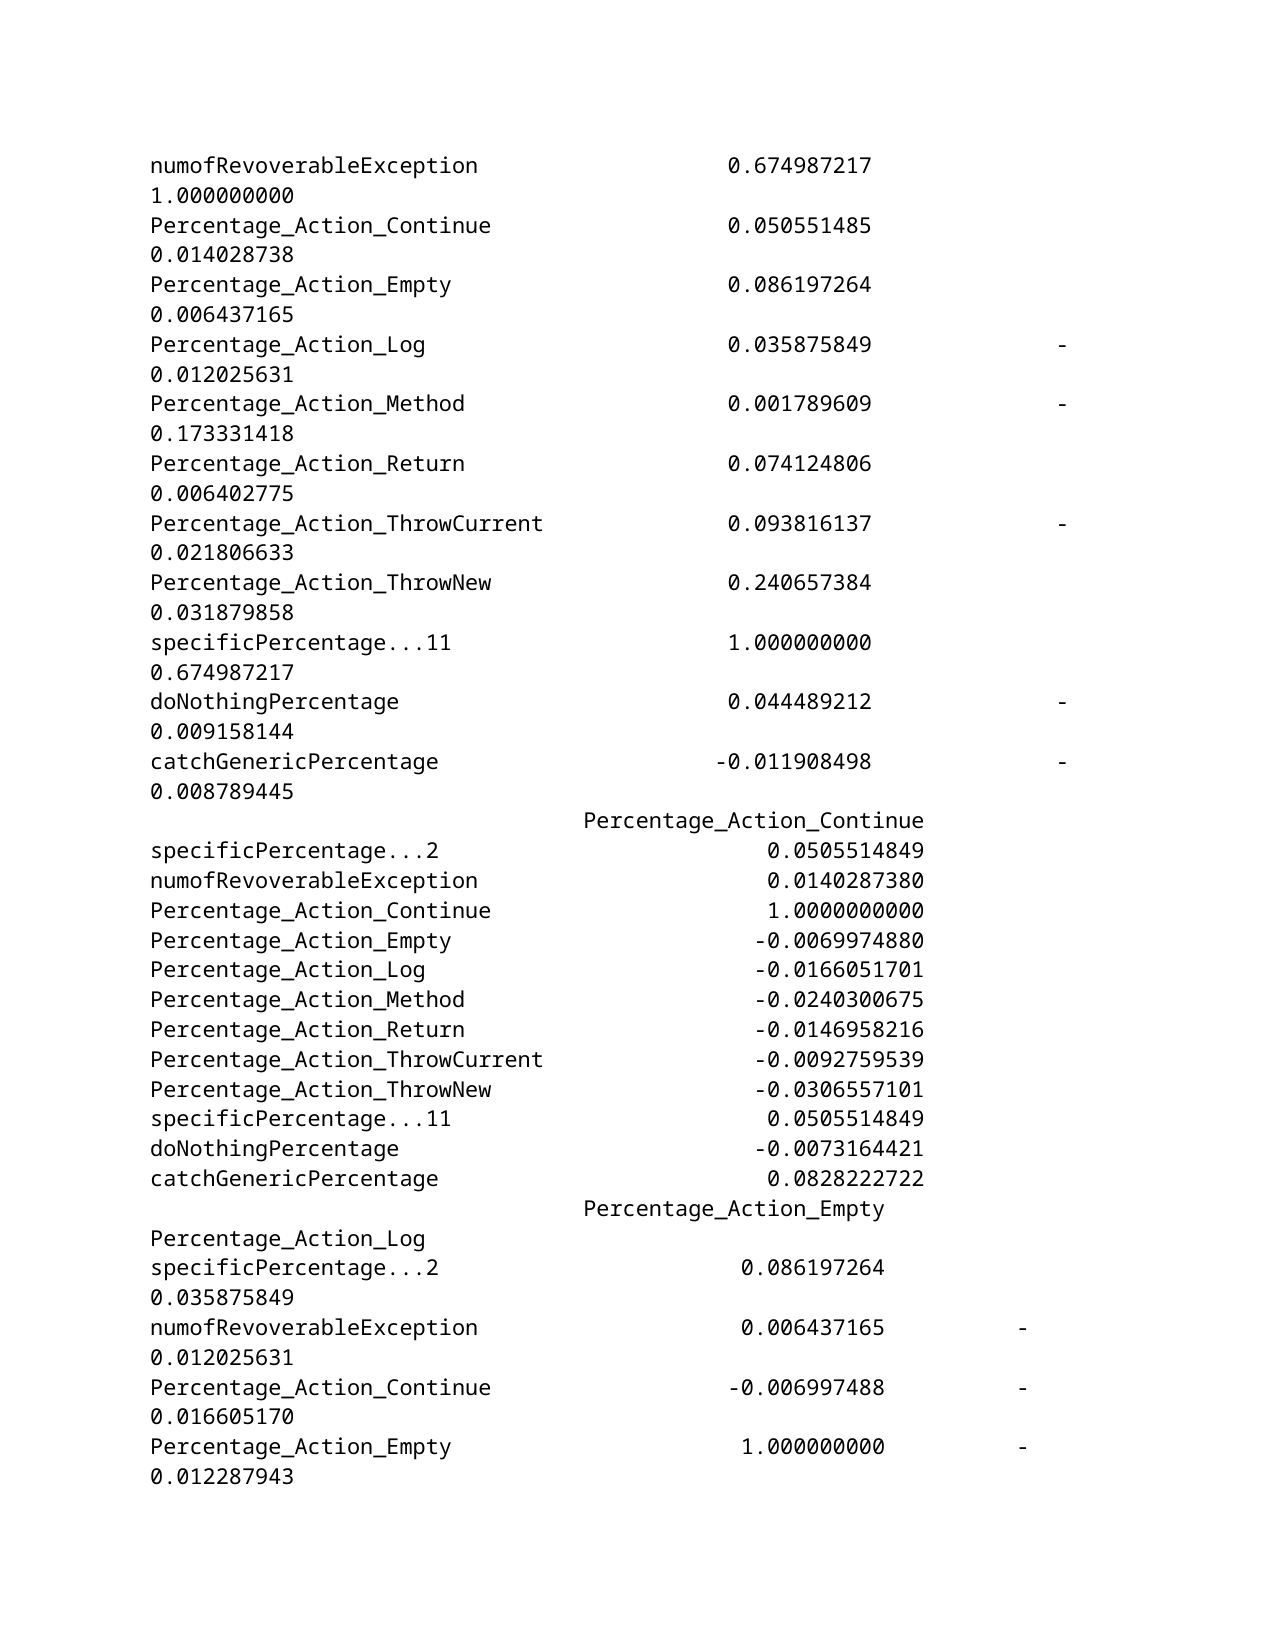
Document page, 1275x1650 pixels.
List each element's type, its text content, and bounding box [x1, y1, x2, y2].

text Percentage_Action_Log -0.0166051701 [150, 954, 1125, 984]
text Percentage_Action_ThrowNew -0.0306557101 [150, 1073, 1125, 1103]
text Percentage_Action_Empty Percentage_Action_Log [150, 1193, 1125, 1252]
text numofRevoverableException 0.0140287380 [150, 865, 1125, 895]
text specificPercentage...11 0.0505514849 [150, 1103, 1125, 1133]
text Percentage_Action_Return -0.0146958216 [150, 1014, 1125, 1044]
text Percentage_Action_Continue [150, 805, 1125, 835]
text numofRevoverableException 0.674987217 1.000000000 [150, 150, 1125, 209]
text Percentage_Action_ThrowNew 0.240657384 0.031879858 [150, 567, 1125, 627]
text Percentage_Action_Method -0.0240300675 [150, 984, 1125, 1014]
text Percentage_Action_Continue 1.0000000000 [150, 895, 1125, 924]
text Percentage_Action_ThrowCurrent 0.093816137 -0.021806633 [150, 507, 1125, 567]
text specificPercentage...11 1.000000000 0.674987217 [150, 627, 1125, 686]
text Percentage_Action_Continue -0.006997488 -0.016605170 [150, 1371, 1125, 1431]
text specificPercentage...2 0.0505514849 [150, 835, 1125, 865]
text specificPercentage...2 0.086197264 0.035875849 [150, 1252, 1125, 1312]
text catchGenericPercentage 0.0828222722 [150, 1163, 1125, 1193]
text Percentage_Action_Empty 0.086197264 0.006437165 [150, 269, 1125, 329]
text Percentage_Action_Empty -0.0069974880 [150, 924, 1125, 954]
text Percentage_Action_Log 0.035875849 -0.012025631 [150, 329, 1125, 388]
text Percentage_Action_Return 0.074124806 0.006402775 [150, 448, 1125, 507]
text Percentage_Action_Continue 0.050551485 0.014028738 [150, 209, 1125, 269]
text Percentage_Action_Method 0.001789609 -0.173331418 [150, 388, 1125, 448]
text Percentage_Action_ThrowCurrent -0.0092759539 [150, 1044, 1125, 1073]
text catchGenericPercentage -0.011908498 -0.008789445 [150, 746, 1125, 805]
text Percentage_Action_Empty 1.000000000 -0.012287943 [150, 1431, 1125, 1491]
text doNothingPercentage -0.0073164421 [150, 1133, 1125, 1163]
text numofRevoverableException 0.006437165 -0.012025631 [150, 1312, 1125, 1371]
text doNothingPercentage 0.044489212 -0.009158144 [150, 686, 1125, 746]
